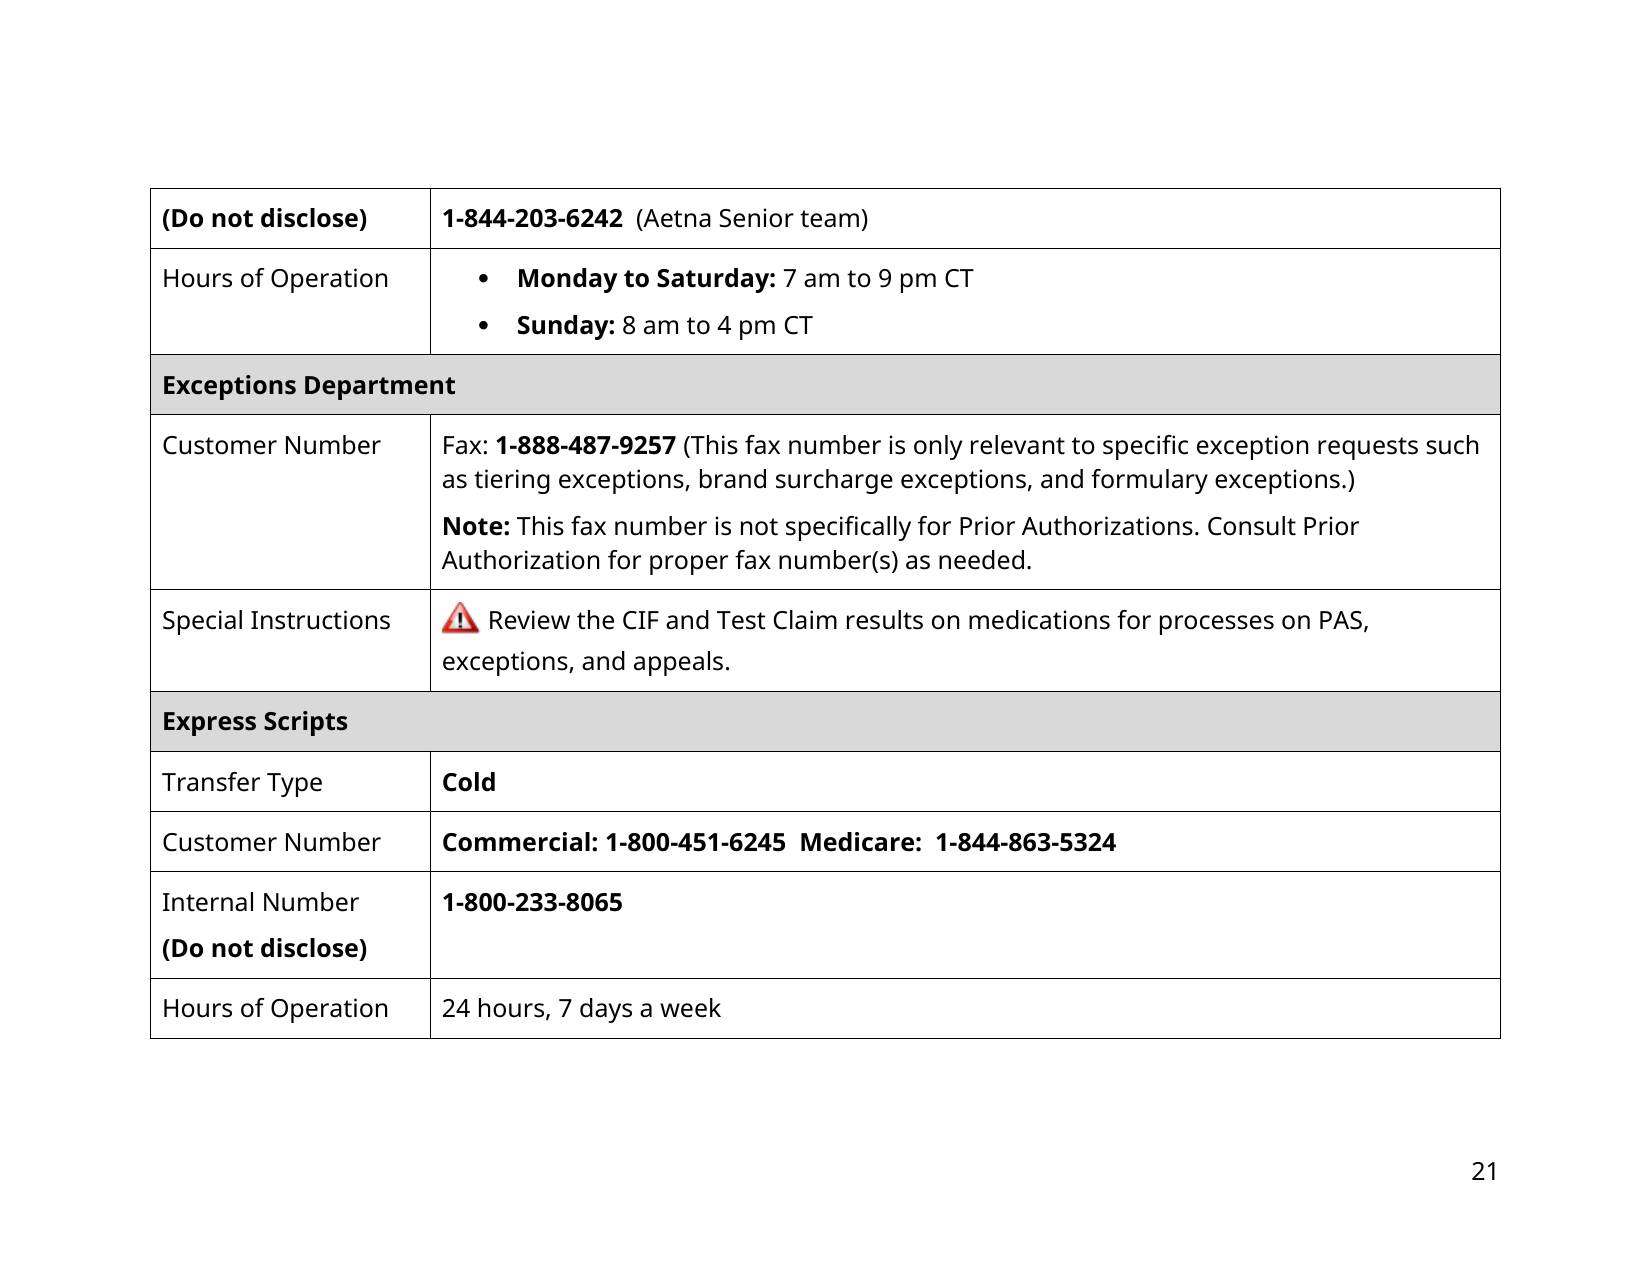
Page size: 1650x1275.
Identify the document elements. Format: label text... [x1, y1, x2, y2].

table_cell Commercial: 1-800-451-6245 Medicare: 1-844-863-5324 [431, 812, 1500, 871]
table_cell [151, 189, 430, 248]
table_cell Special Instructions [151, 590, 430, 691]
table_cell Express Scripts [151, 692, 1500, 751]
table_cell Fax: 1-888-487-9257 (This fax number is only relevant to specific exception requests such as tiering exceptions, brand surcharge exceptions, and formulary exceptions.) Note: This fax number is not specifically for Prior Authorizations. Consult Prior Authorization for proper fax number(s) as needed. [431, 415, 1500, 589]
table_cell Hours of Operation [151, 249, 430, 354]
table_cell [431, 189, 1500, 248]
table_cell 1-800-233-8065 [431, 872, 1500, 977]
table_cell Review the CIF and Test Claim results on medications for processes on PAS, exceptions, and appeals. [431, 590, 1500, 691]
table_cell Hours of Operation [151, 979, 430, 1038]
table_cell Transfer Type [151, 752, 430, 811]
table_cell Customer Number [151, 812, 430, 871]
table_cell 24 hours, 7 days a week [431, 979, 1500, 1038]
table_cell Internal Number (Do not disclose) [151, 872, 430, 977]
table_cell Customer Number [151, 415, 430, 589]
table_cell Monday to Saturday: 7 am to 9 pm CT Sunday: 8 am to 4 pm CT [431, 249, 1500, 354]
table_cell Cold [431, 752, 1500, 811]
table_cell Exceptions Department [151, 355, 1500, 414]
picture [441, 602, 482, 637]
